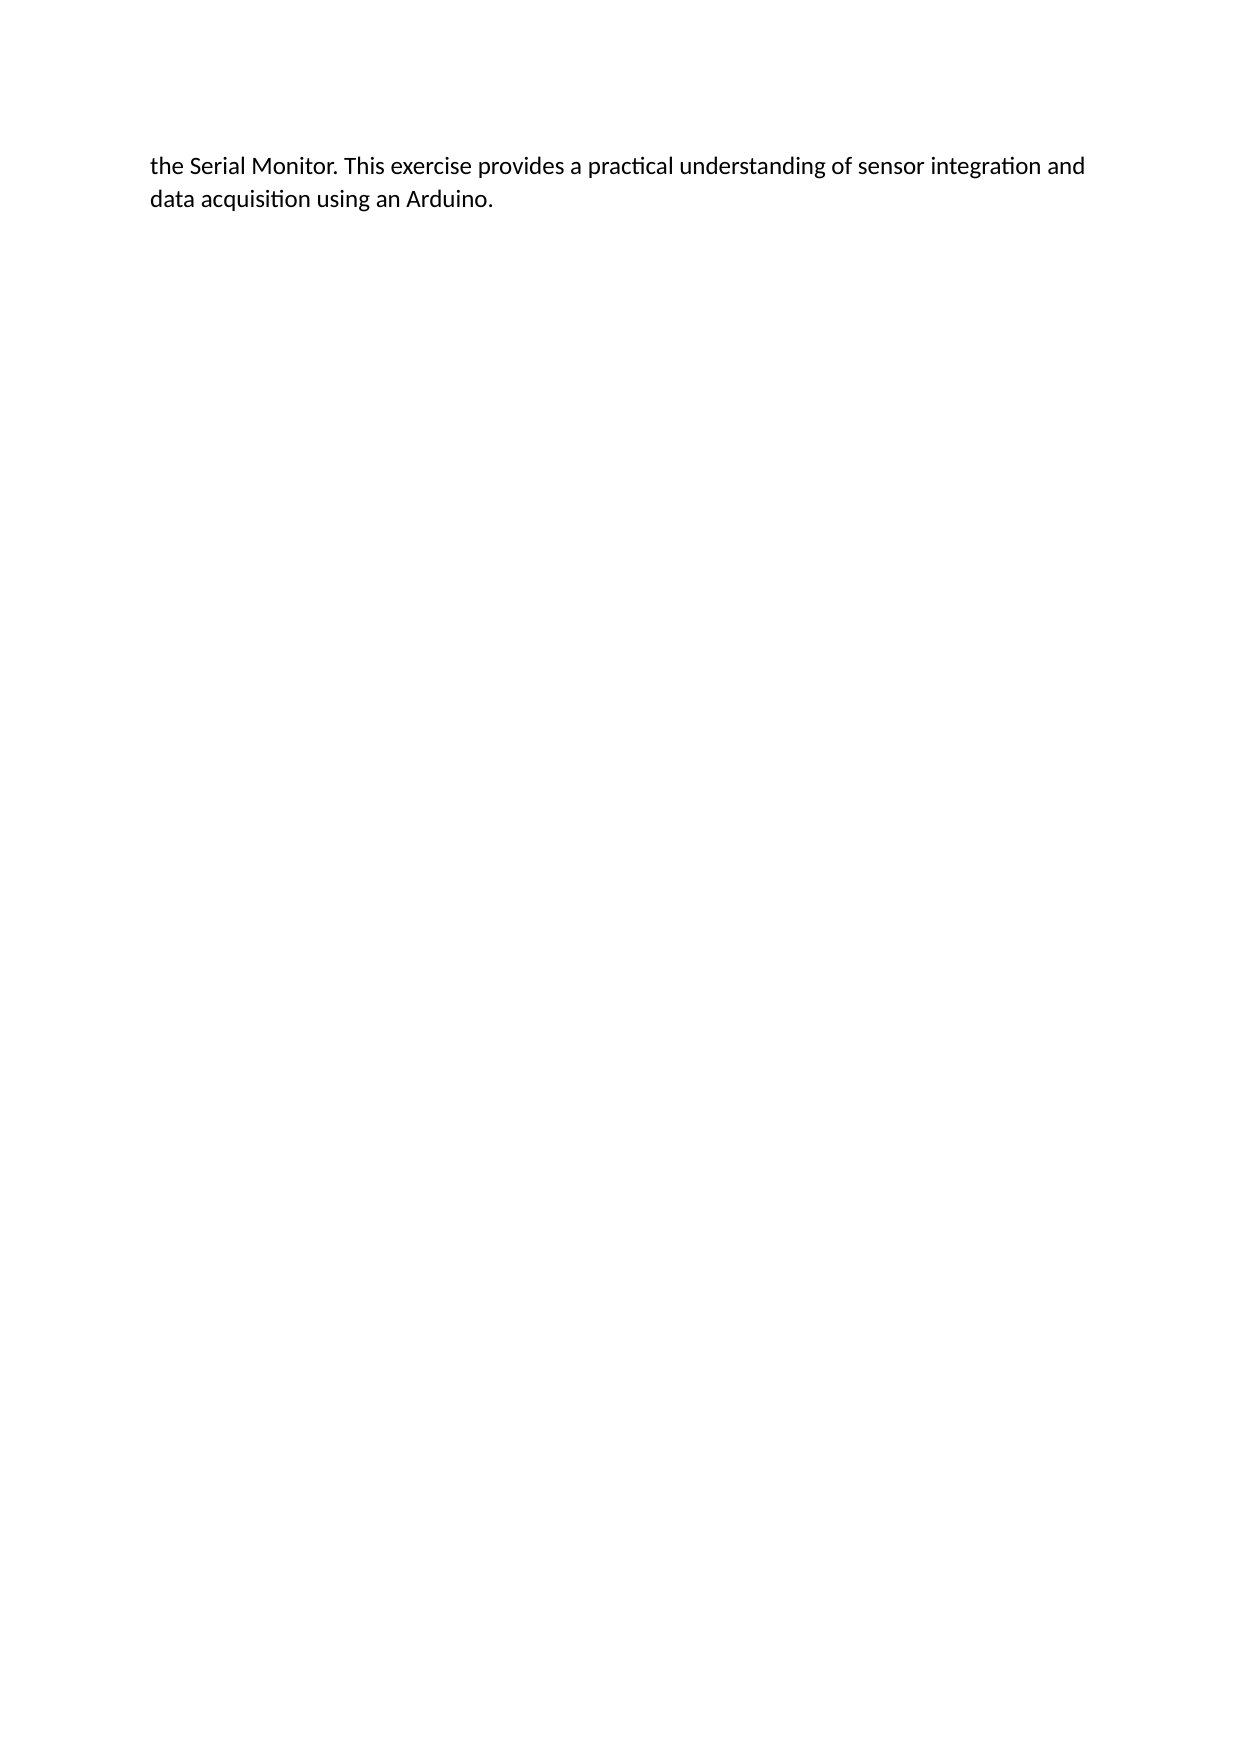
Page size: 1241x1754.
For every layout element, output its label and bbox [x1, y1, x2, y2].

text [150, 150, 1090, 213]
